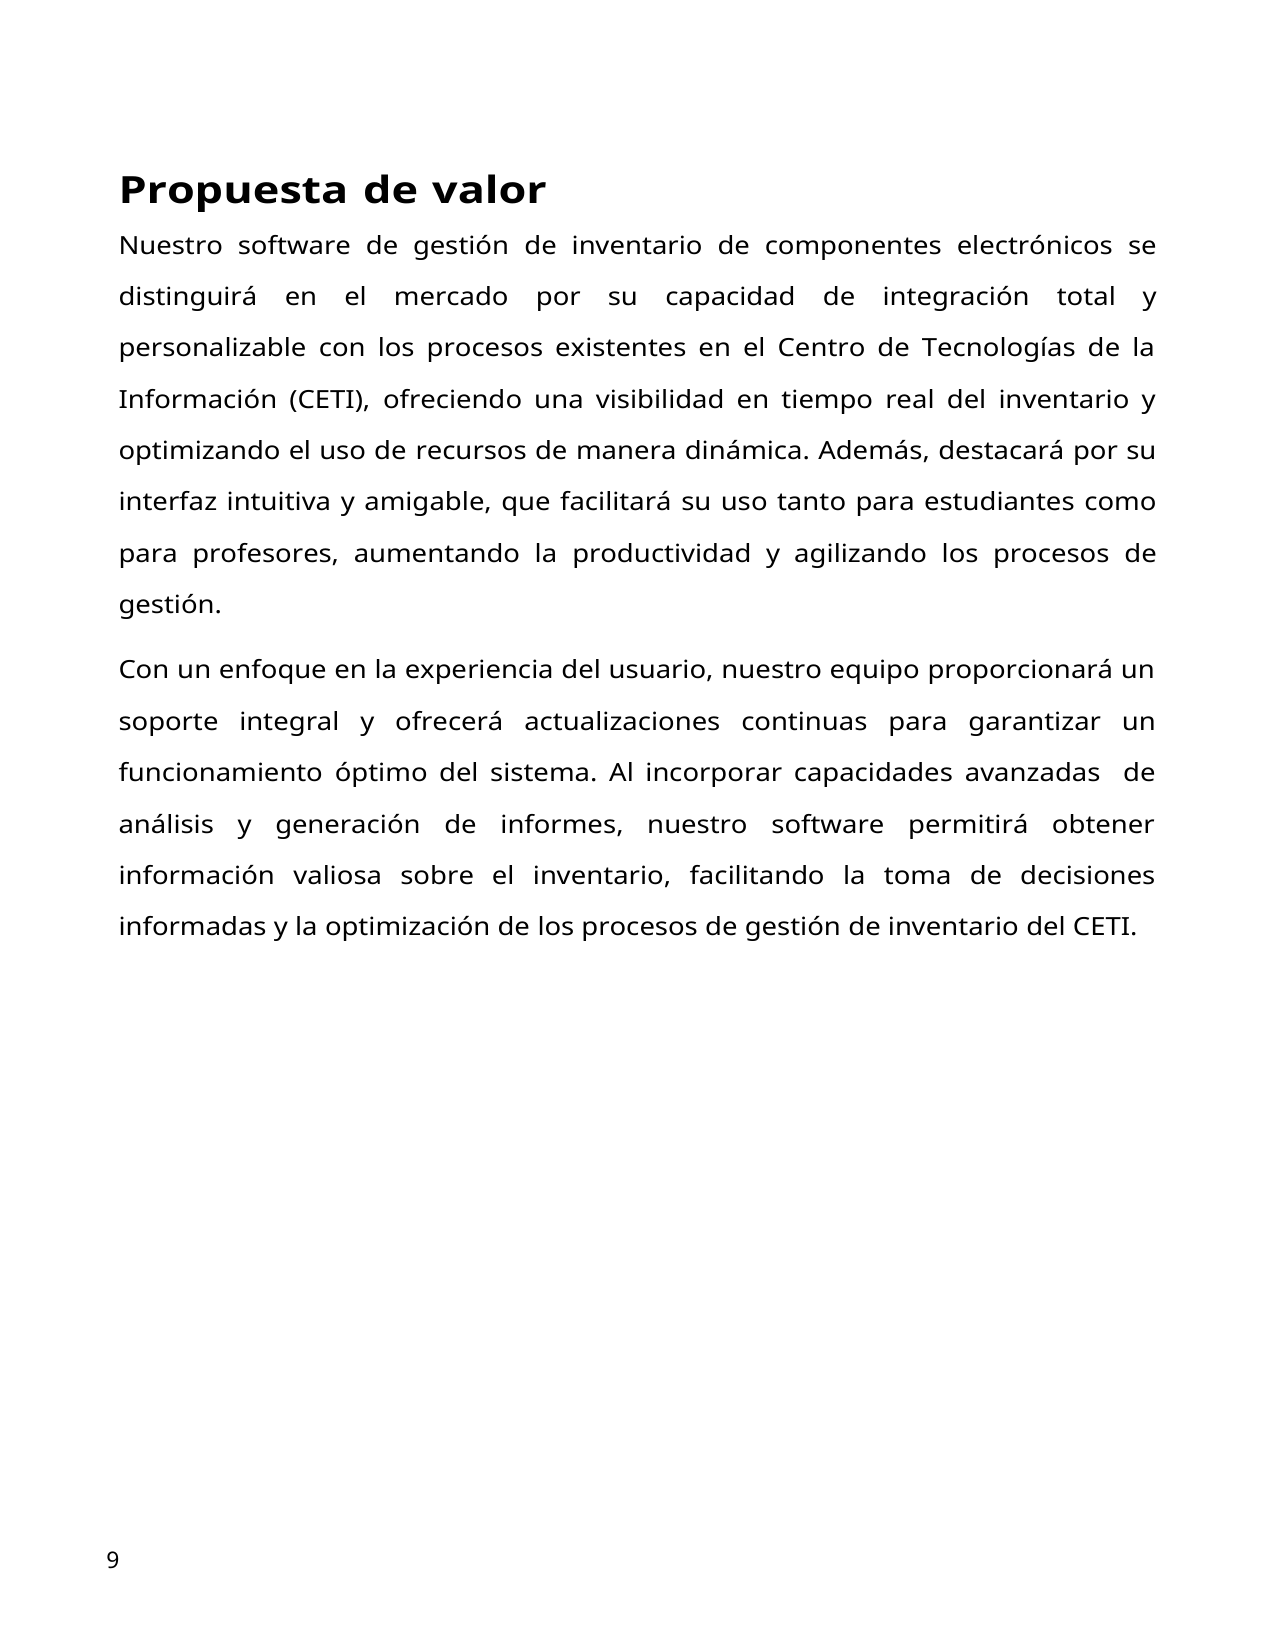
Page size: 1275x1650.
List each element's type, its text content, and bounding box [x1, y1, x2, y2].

subtitle Propuesta de valor [118, 163, 1169, 214]
text Nuestro software de gestión de inventario de componentes electrónicos se distinguirá en el mercado por su capacidad de integración total y personalizable con los procesos existentes en el Centro de Tecnologías de la Información (CETI), ofreciendo una visibilidad en tiempo real del inventario y optimizando el uso de recursos de manera dinámica. Además, destacará por su interfaz intuitiva y amigable, que facilitará su uso tanto para estudiantes como para profesores, aumentando la productividad y agilizando los procesos de gestión. [118, 227, 1157, 621]
text Con un enfoque en la experiencia del usuario, nuestro equipo proporcionará un soporte integral y ofrecerá actualizaciones continuas para garantizar un funcionamiento óptimo del sistema. Al incorporar capacidades avanzadas de análisis y generación de informes, nuestro software permitirá obtener información valiosa sobre el inventario, facilitando la toma de decisiones informadas y la optimización de los procesos de gestión de inventario del CETI. [118, 652, 1156, 943]
